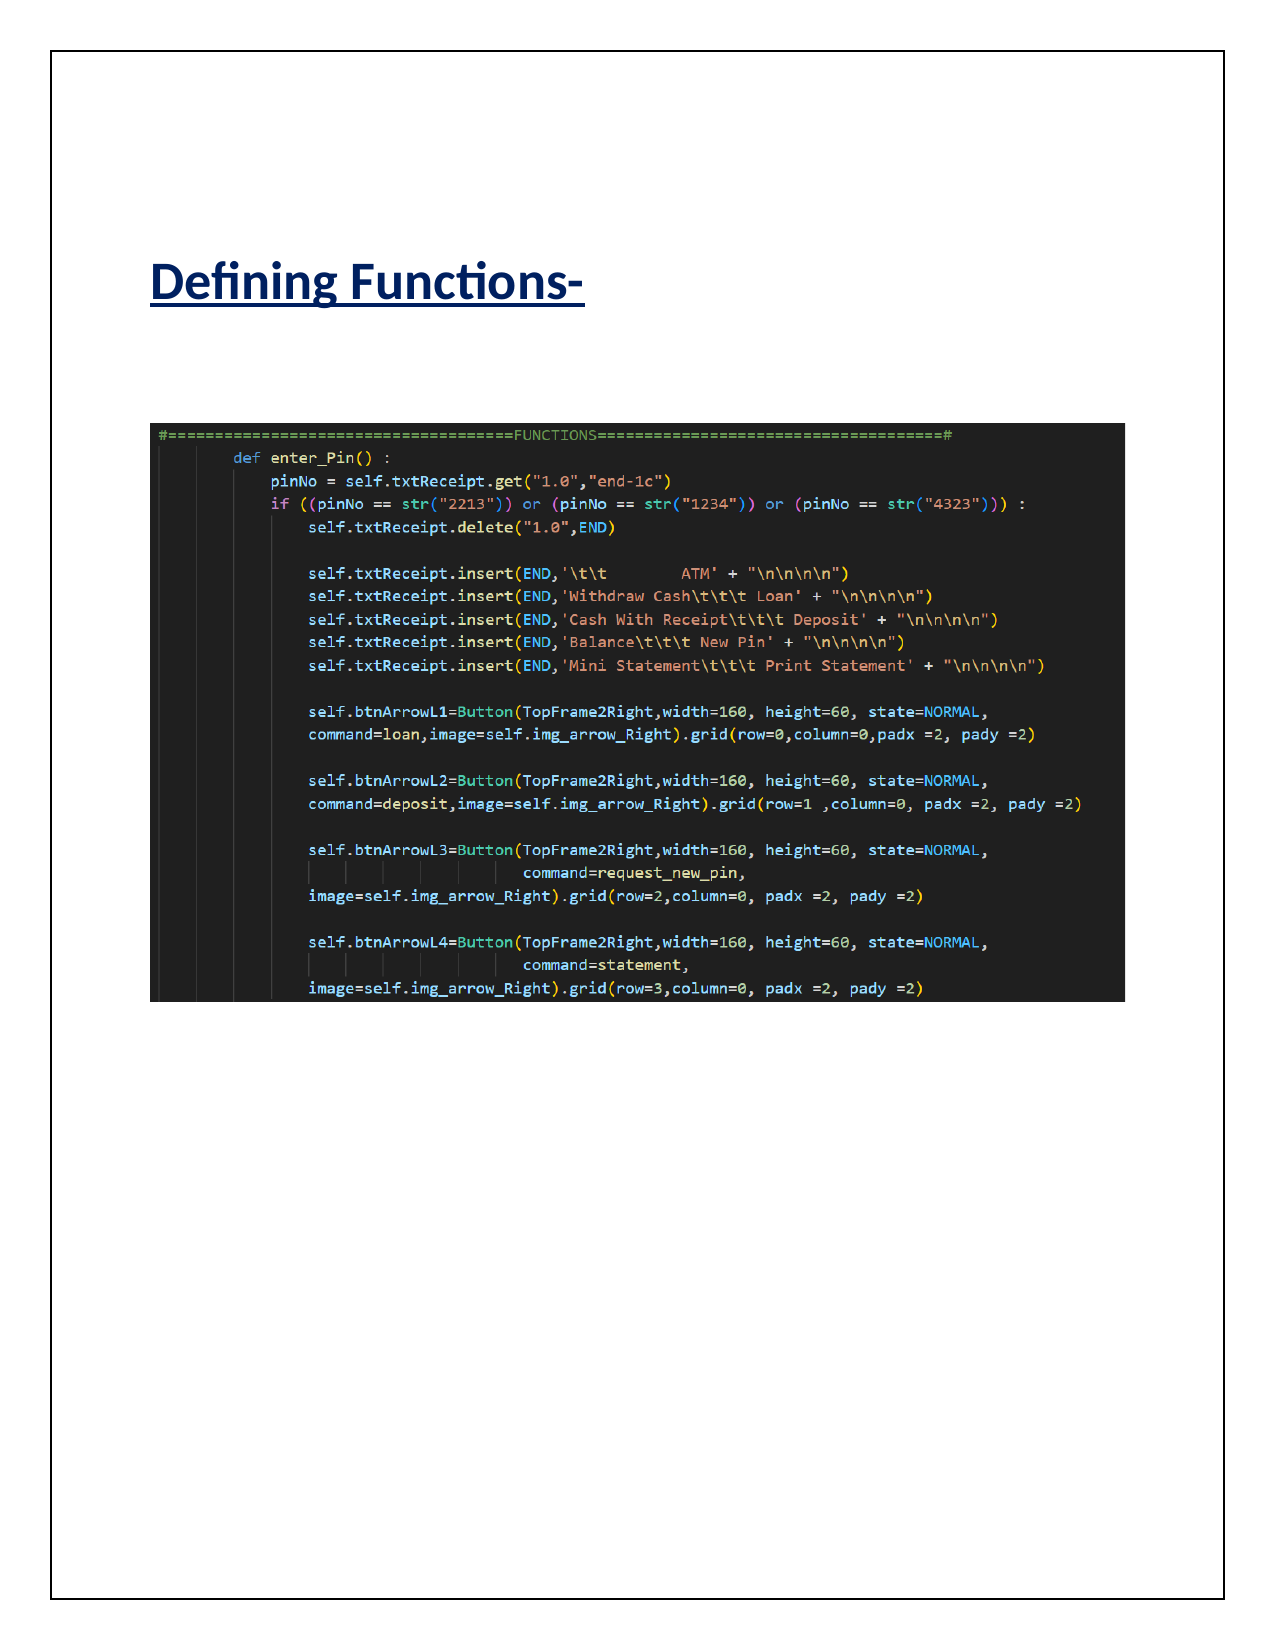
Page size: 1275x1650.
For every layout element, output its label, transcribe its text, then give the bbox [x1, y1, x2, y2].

picture [150, 423, 1125, 1002]
text Defining Functions- [150, 247, 1125, 313]
